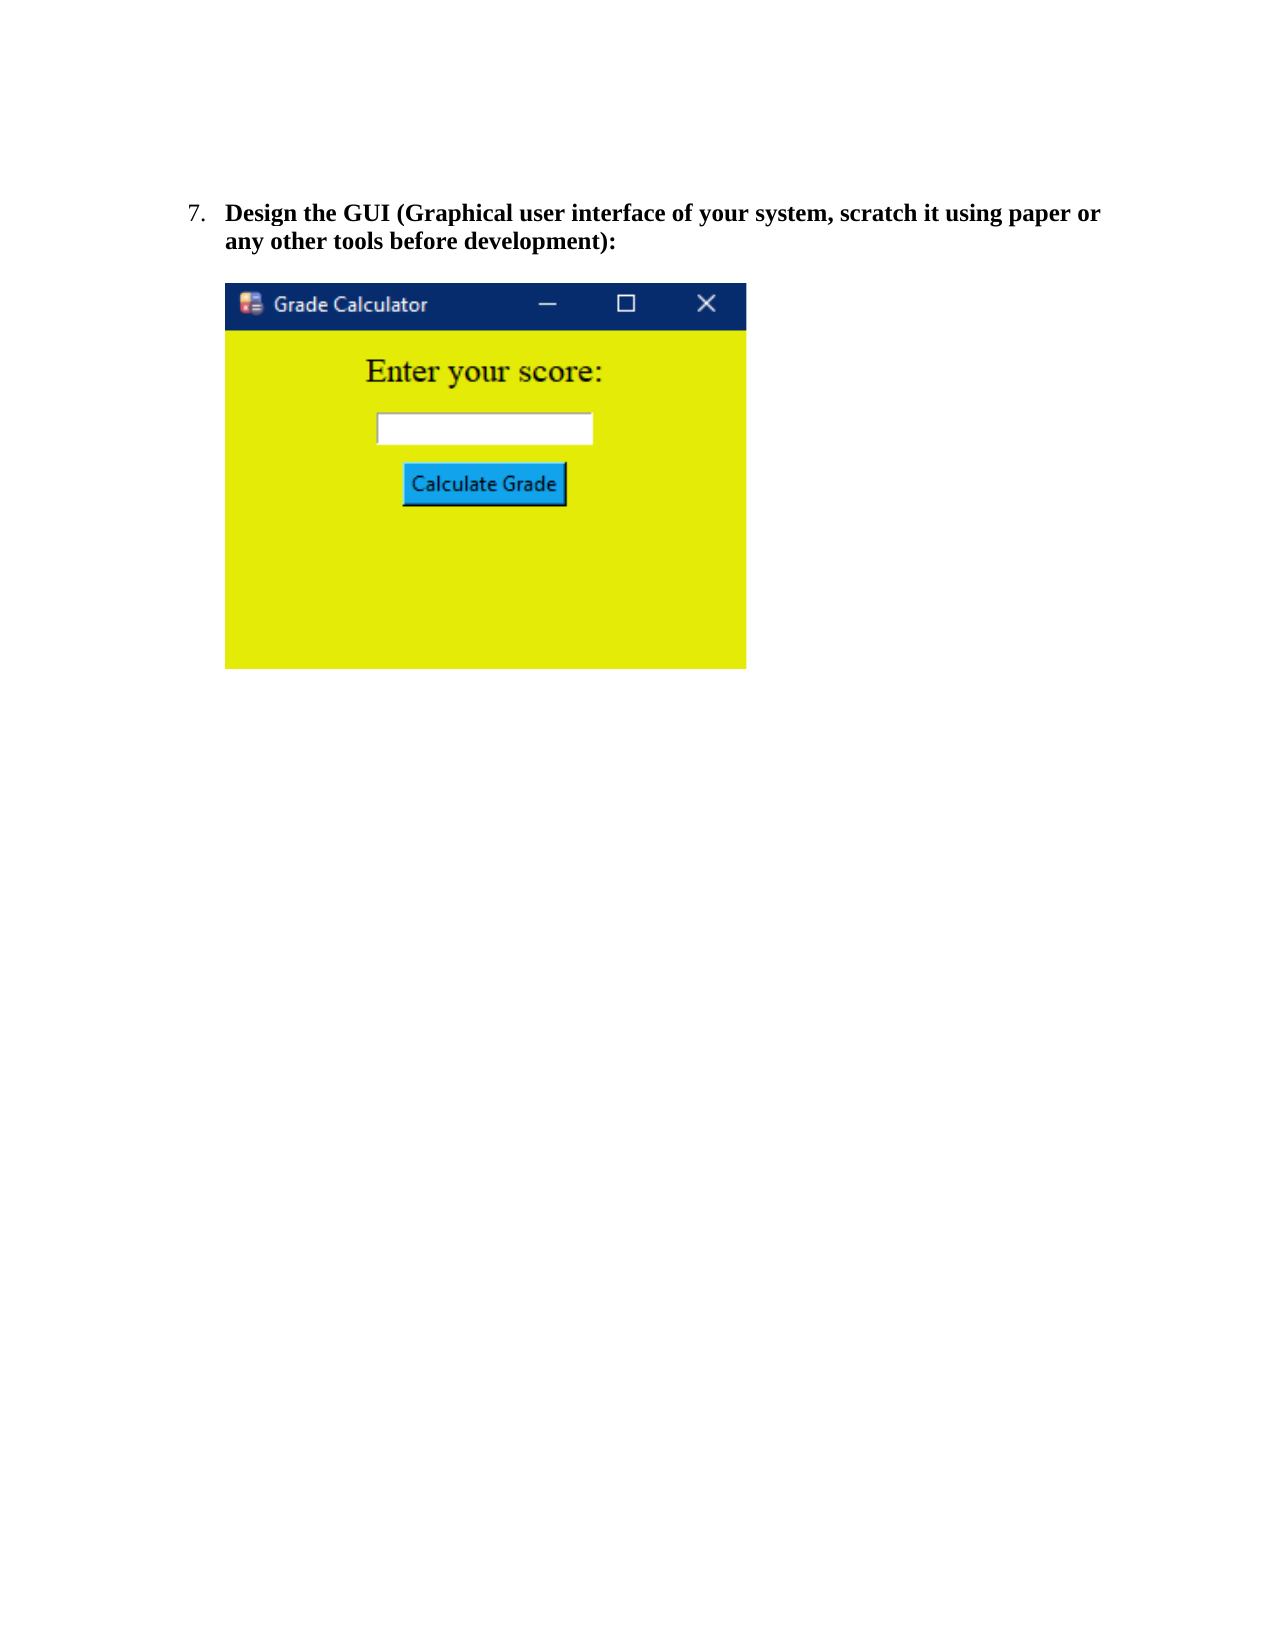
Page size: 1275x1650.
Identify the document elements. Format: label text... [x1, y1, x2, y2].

picture [225, 283, 747, 669]
list Design the GUI (Graphical user interface of your system, scratch it using paper or any other tools before development): [617, 198, 1125, 255]
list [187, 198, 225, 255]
